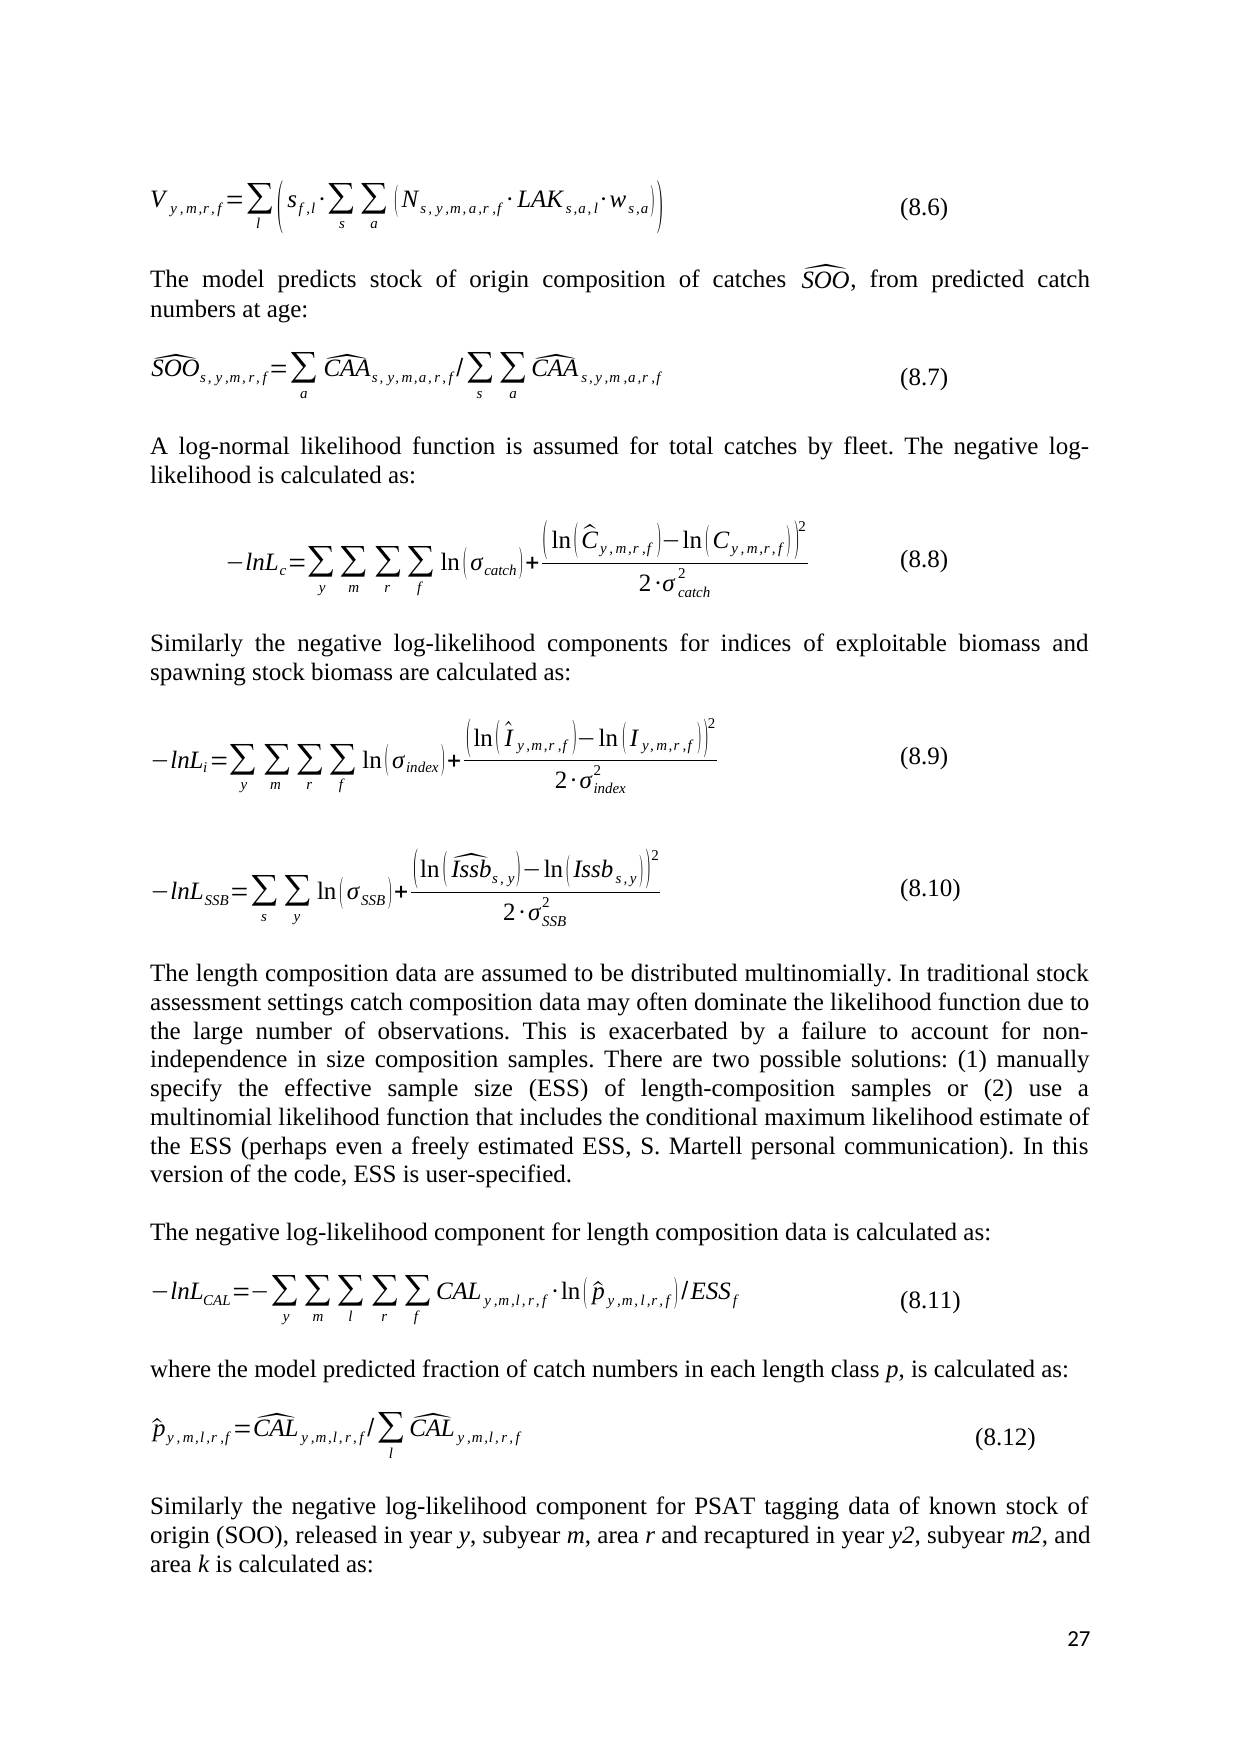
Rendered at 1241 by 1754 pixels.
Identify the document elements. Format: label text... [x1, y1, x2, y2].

text The model predicts stock of origin composition of catches , from predicted catch numbers at age: [150, 264, 1090, 323]
text (8.6) [150, 179, 1090, 235]
text (8.12) [150, 1412, 1090, 1462]
text where the model predicted fraction of catch numbers in each length class p, is calculated as: [150, 1354, 1090, 1383]
text Similarly the negative log-likelihood component for PSAT tagging data of known stock of origin (SOO), released in year y, subyear m, area r and recaptured in year y2, subyear m2, and area k is calculated as: [150, 1491, 1090, 1577]
text The length composition data are assumed to be distributed multinomially. In traditional stock assessment settings catch composition data may often dominate the likelihood function due to the large number of observations. This is exacerbated by a failure to account for non-independence in size composition samples. There are two possible solutions: (1) manually specify the effective sample size (ESS) of length-composition samples or (2) use a multinomial likelihood function that includes the conditional maximum likelihood estimate of the ESS (perhaps even a freely estimated ESS, S. Martell personal communication). In this version of the code, ESS is user-specified. [150, 958, 1090, 1188]
text (8.8) [150, 517, 1090, 600]
text (8.7) [150, 352, 1090, 402]
text Similarly the negative log-likelihood components for indices of exploitable biomass and spawning stock biomass are calculated as: [150, 628, 1090, 686]
text A log-normal likelihood function is assumed for total catches by fleet. The negative log-likelihood is calculated as: [150, 431, 1090, 489]
text (8.11) [150, 1274, 1090, 1325]
text (8.9) [150, 715, 1090, 797]
text (8.10) [150, 846, 1090, 929]
text The negative log-likelihood component for length composition data is calculated as: [150, 1217, 1090, 1246]
